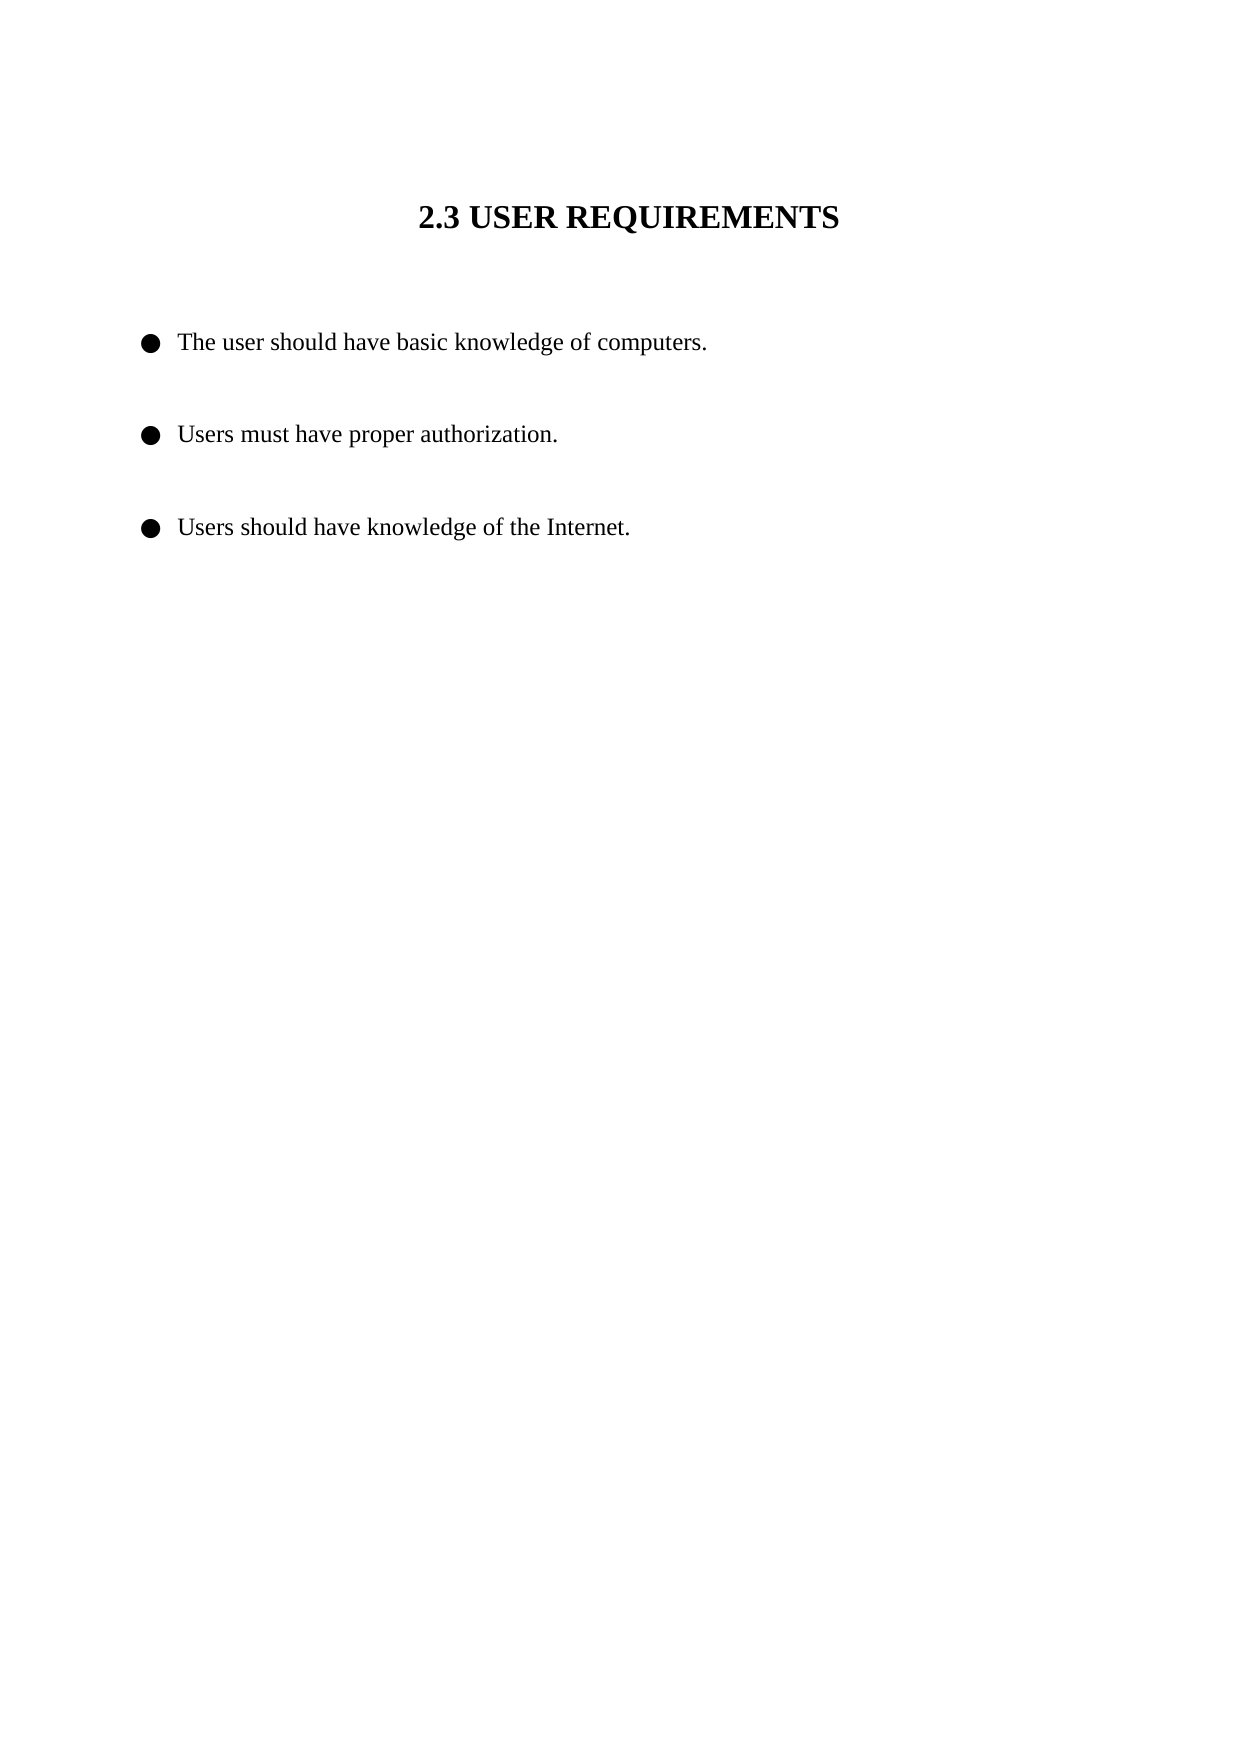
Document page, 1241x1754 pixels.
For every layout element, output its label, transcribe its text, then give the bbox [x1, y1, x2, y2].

list Users must have proper authorization. [139, 406, 1192, 457]
subtitle USER REQUIREMENTS [418, 198, 1192, 236]
list Users should have knowledge of the Internet. [139, 498, 1192, 549]
list The user should have basic knowledge of computers. [139, 314, 1192, 365]
